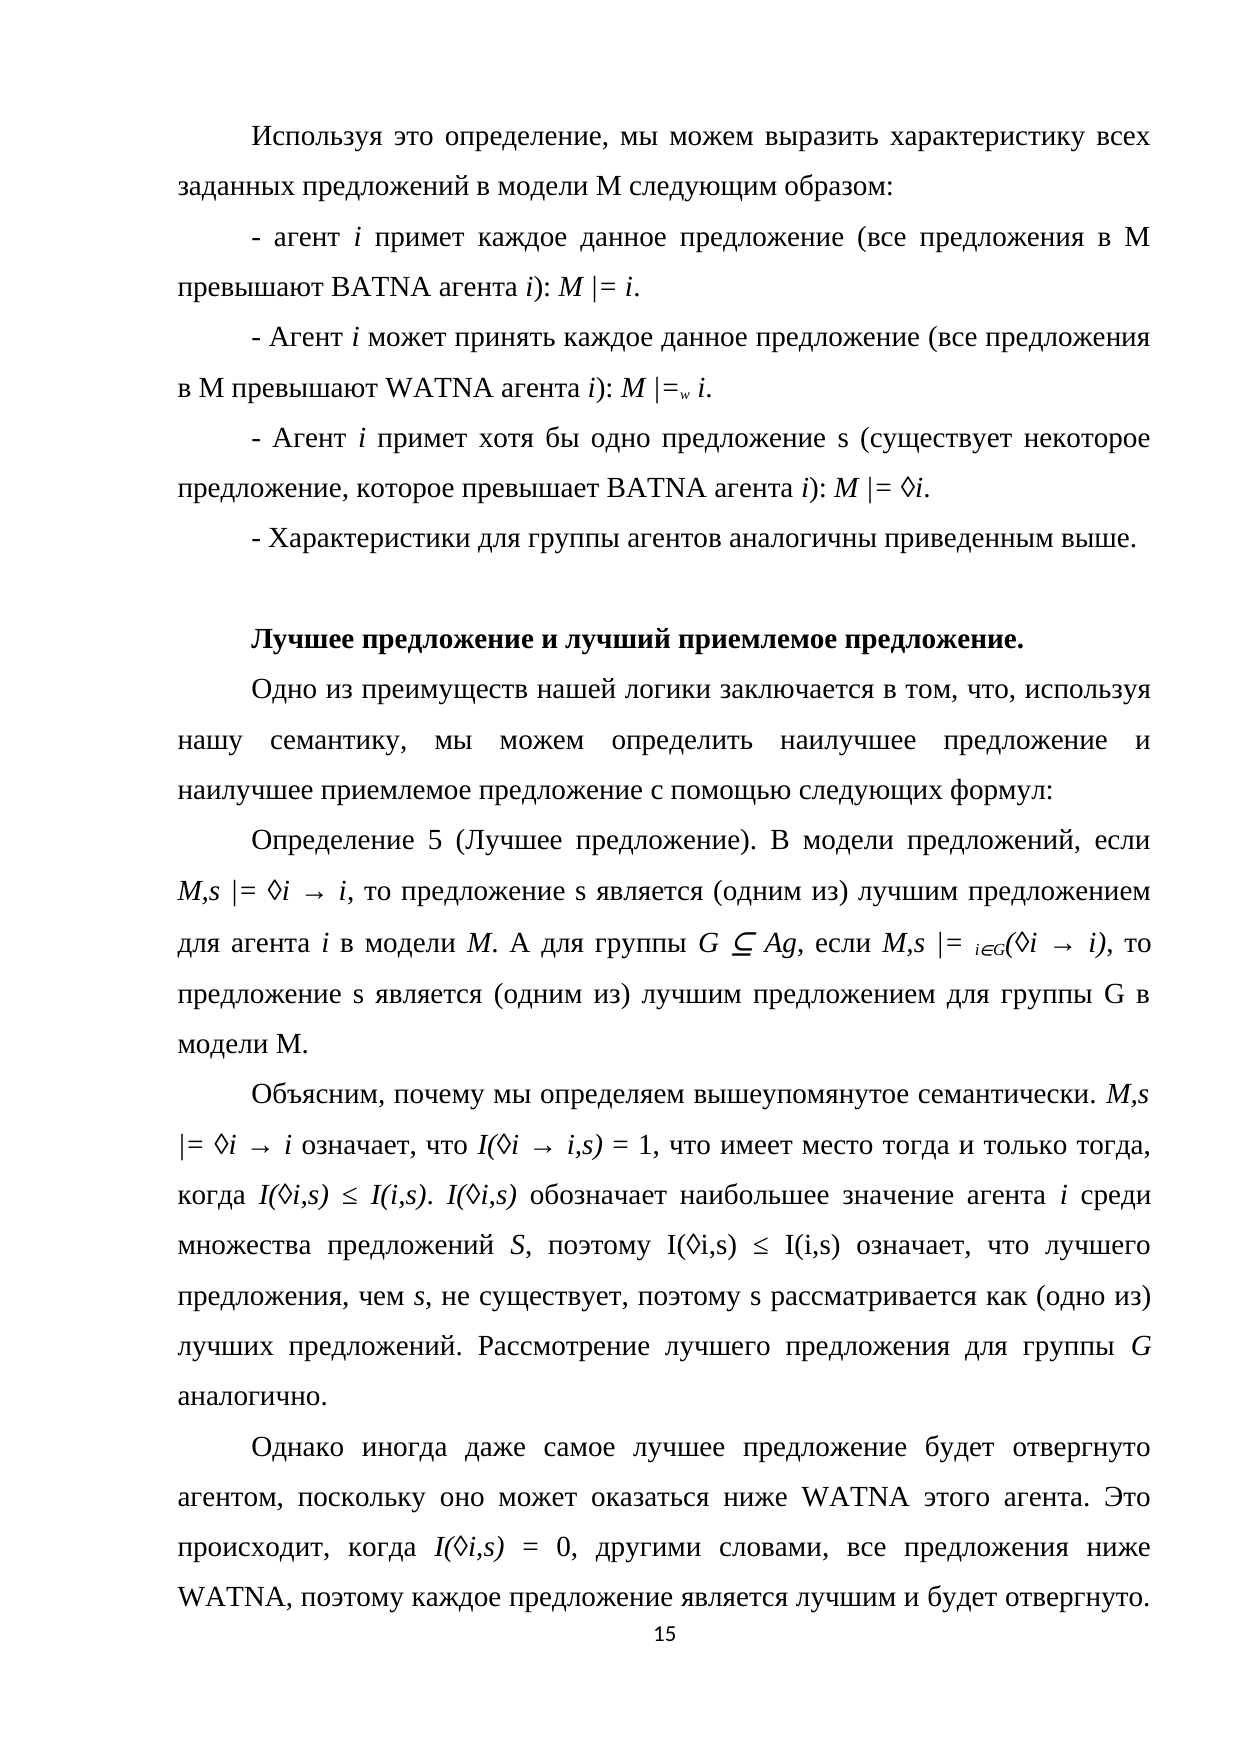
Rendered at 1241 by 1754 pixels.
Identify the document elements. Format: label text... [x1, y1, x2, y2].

text Объясним, почему мы определяем вышеупомянутое семантически. M,s |= ◊i → i означает, что I(◊i → i,s) = 1, что имеет место тогда и только тогда, когда I(◊i,s) ≤ I(i,s). I(◊i,s) обозначает наибольшее значение агента i среди множества предложений S, поэтому I(◊i,s) ≤ I(i,s) означает, что лучшего предложения, чем s, не существует, поэтому s рассматривается как (одно из) лучших предложений. Рассмотрение лучшего предложения для группы G аналогично. [177, 1076, 1152, 1412]
text Определение 5 (Лучшее предложение). В модели предложений, если M,s |= ◊i → i, то предложение s является (одним из) лучшим предложением для агента i в модели M. А для группы G ⊆ Ag, если M,s |= i∈G(◊i → i), то предложение s является (одним из) лучшим предложением для группы G в модели M. [177, 822, 1152, 1060]
text - агент i примет каждое данное предложение (все предложения в M превышают BATNA агента i): M |= i. [177, 219, 1152, 303]
text - Характеристики для группы агентов аналогичны приведенным выше. [177, 521, 1152, 554]
text Используя это определение, мы можем выразить характеристику всех заданных предложений в модели M следующим образом: [177, 118, 1152, 202]
text - Агент i может принять каждое данное предложение (все предложения в M превышают WATNA агента i): M |=w i. [177, 319, 1152, 403]
text - Агент i примет хотя бы одно предложение s (существует некоторое предложение, которое превышает BATNA агента i): M |= ◊i. [177, 420, 1152, 504]
text Лучшее предложение и лучший приемлемое предложение. [177, 621, 1152, 655]
text Одно из преимуществ нашей логики заключается в том, что, используя нашу семантику, мы можем определить наилучшее предложение и наилучшее приемлемое предложение с помощью следующих формул: [177, 672, 1152, 806]
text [177, 1429, 1152, 1613]
